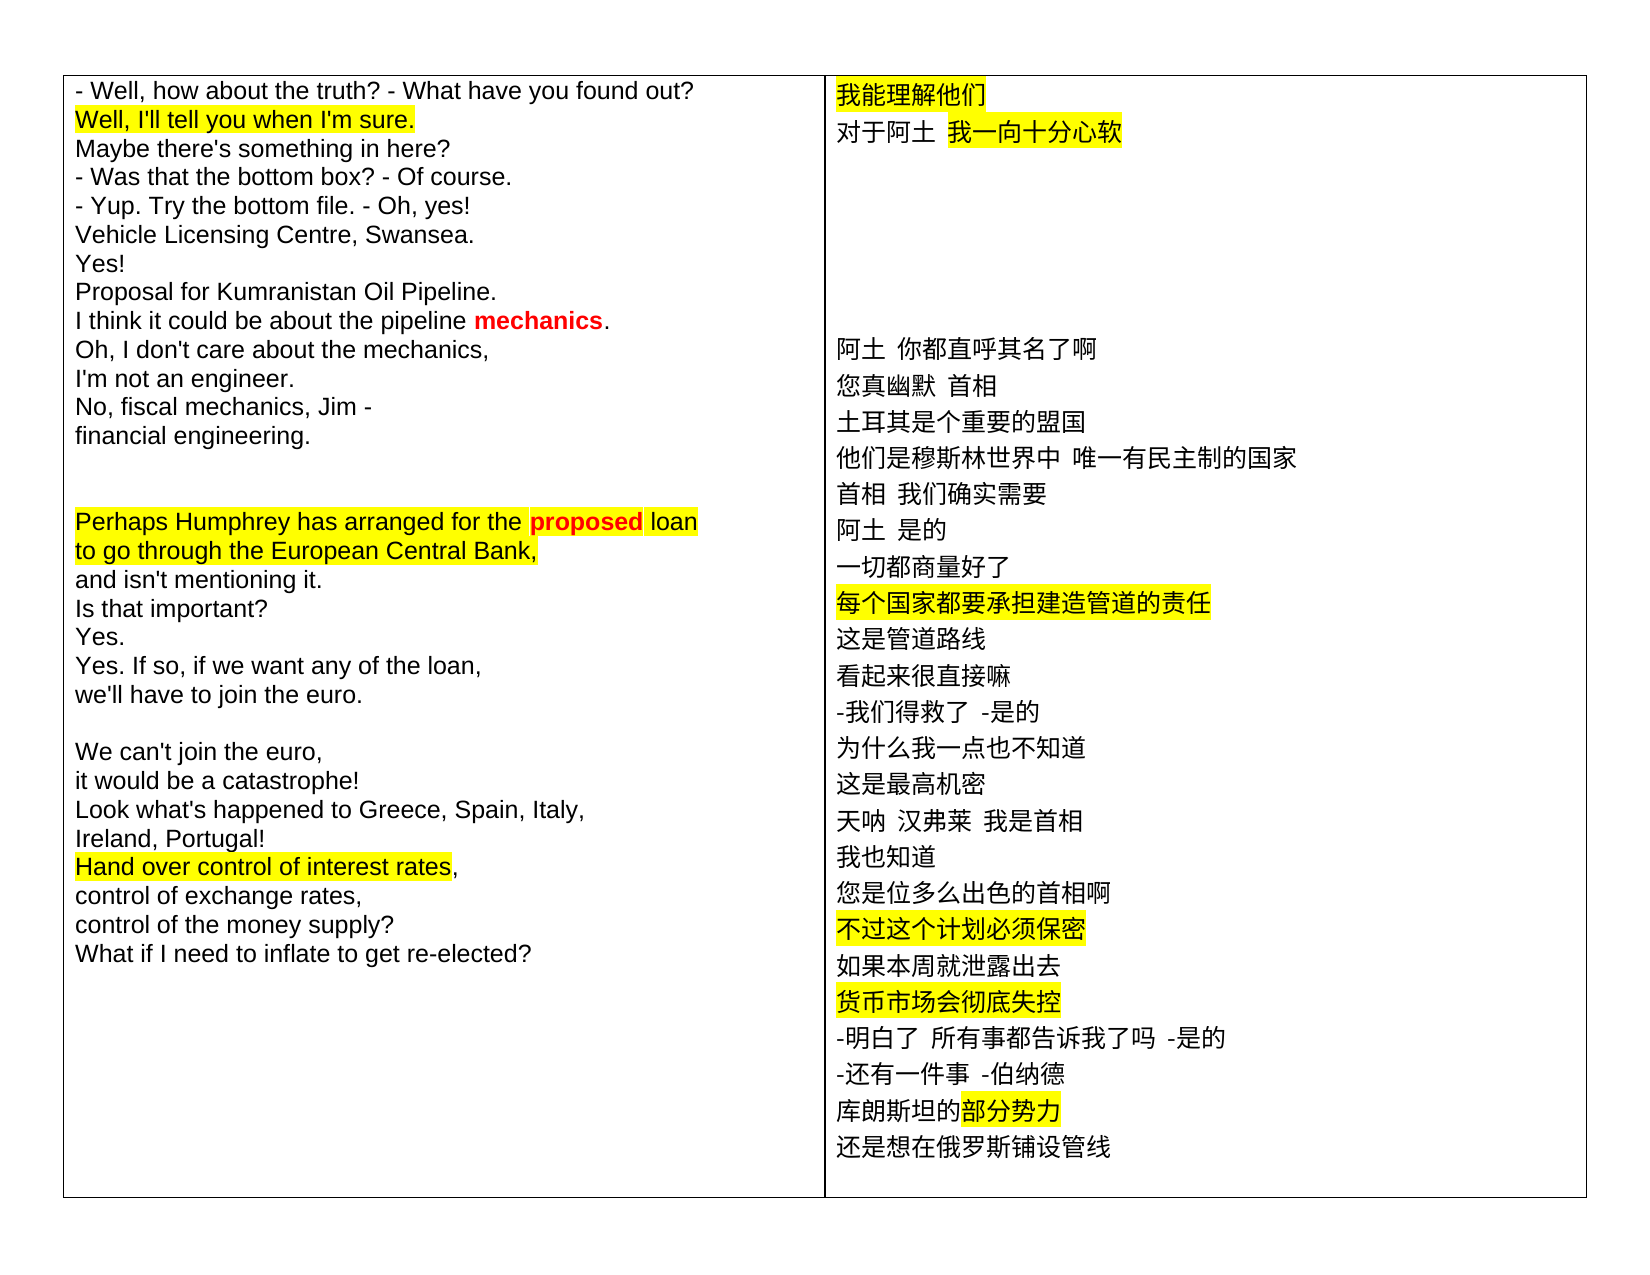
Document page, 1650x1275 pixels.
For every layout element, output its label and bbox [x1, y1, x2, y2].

table_header [826, 76, 1586, 1197]
table_header [64, 76, 824, 1197]
